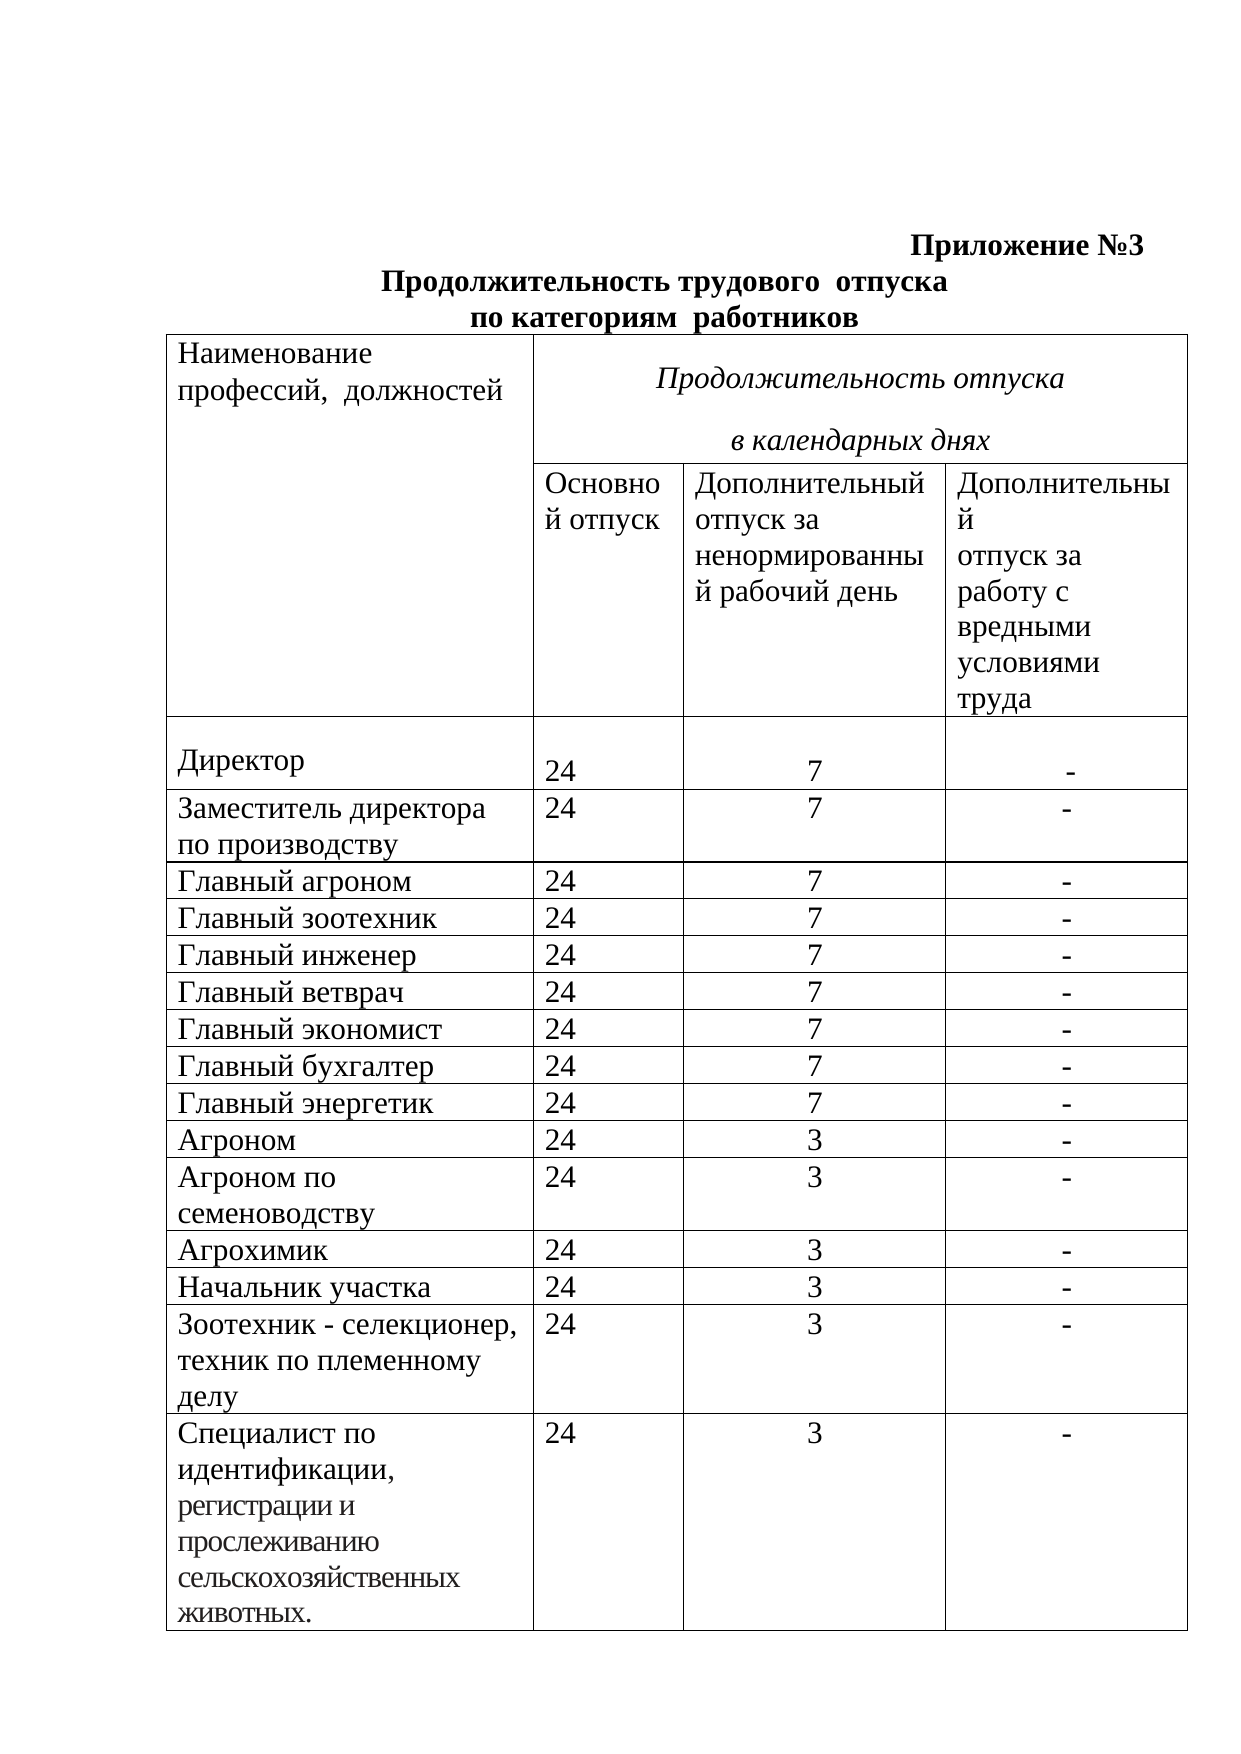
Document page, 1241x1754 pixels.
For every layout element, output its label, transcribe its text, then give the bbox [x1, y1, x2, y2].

table_cell Дополнительный отпуск за работу с вредными условиями труда [946, 464, 1187, 716]
table_cell - [946, 1158, 1187, 1230]
table_cell Основной отпуск [534, 464, 683, 716]
table_cell - [946, 973, 1187, 1009]
table_cell Главный инженер [167, 936, 533, 972]
table_cell 7 [684, 973, 945, 1009]
table_cell 24 [534, 1010, 683, 1046]
table_cell Дополнительный отпуск за ненормированный рабочий день [684, 464, 945, 716]
table_cell Главный бухгалтер [167, 1047, 533, 1083]
table_cell 3 [684, 1414, 945, 1630]
table_cell - [946, 1305, 1187, 1413]
table_cell 7 [684, 936, 945, 972]
table_cell 7 [684, 863, 945, 898]
table_header Продолжительность отпуска в календарных днях [534, 335, 1187, 463]
text Приложение №3 [177, 226, 1152, 262]
table_cell 7 [684, 1084, 945, 1120]
table_cell 24 [534, 973, 683, 1009]
table_cell 7 [684, 1047, 945, 1083]
table_cell - [946, 936, 1187, 972]
table_cell 3 [684, 1121, 945, 1157]
table_cell Главный энергетик [167, 1084, 533, 1120]
table_cell 24 [534, 1268, 683, 1304]
table_cell 3 [684, 1305, 945, 1413]
table_cell - [946, 1231, 1187, 1267]
table_cell Агроном по семеноводству [167, 1158, 533, 1230]
table_cell Агрохимик [167, 1231, 533, 1267]
table_cell 7 [684, 1010, 945, 1046]
table_cell 24 [534, 1158, 683, 1230]
table_cell 7 [684, 790, 945, 861]
table_cell Главный зоотехник [167, 899, 533, 935]
table_cell 7 [684, 717, 945, 788]
table_cell 24 [534, 1414, 683, 1630]
table_cell 24 [534, 936, 683, 972]
table_cell - [946, 790, 1187, 861]
table_cell 3 [684, 1158, 945, 1230]
table_cell 24 [534, 790, 683, 861]
table_cell Заместитель директора по производству [167, 790, 533, 861]
table_cell 7 [684, 899, 945, 935]
table_cell Специалист по идентификации, регистрации и прослеживанию сельскохозяйственных животных. [167, 1414, 533, 1630]
table_cell 3 [684, 1268, 945, 1304]
table_cell Главный ветврач [167, 973, 533, 1009]
table_cell - [946, 899, 1187, 935]
table_cell Зоотехник - селекционер, техник по племенному делу [167, 1305, 533, 1413]
table_cell - [946, 1084, 1187, 1120]
table_header Наименование профессий, должностей [167, 335, 533, 716]
table_cell 24 [534, 899, 683, 935]
table_cell - [946, 1047, 1187, 1083]
table_cell 3 [684, 1231, 945, 1267]
table_cell 24 [534, 863, 683, 898]
text по категориям работников [177, 298, 1152, 334]
text Продолжительность трудового отпуска [177, 262, 1152, 298]
table_cell Директор [167, 717, 533, 788]
table_cell Главный агроном [167, 863, 533, 898]
table_cell - [946, 1268, 1187, 1304]
table_cell - [946, 1010, 1187, 1046]
table_cell - [946, 1121, 1187, 1157]
table_cell 24 [534, 1121, 683, 1157]
table_cell - [946, 1414, 1187, 1630]
table_cell 24 [534, 1231, 683, 1267]
table_cell 24 [534, 1047, 683, 1083]
table_cell 24 [534, 1084, 683, 1120]
table_cell - [946, 717, 1187, 788]
table_cell Агроном [167, 1121, 533, 1157]
table_cell Начальник участка [167, 1268, 533, 1304]
table_cell 24 [534, 1305, 683, 1413]
table_cell - [946, 863, 1187, 898]
table_cell Главный экономист [167, 1010, 533, 1046]
table_cell 24 [534, 717, 683, 788]
